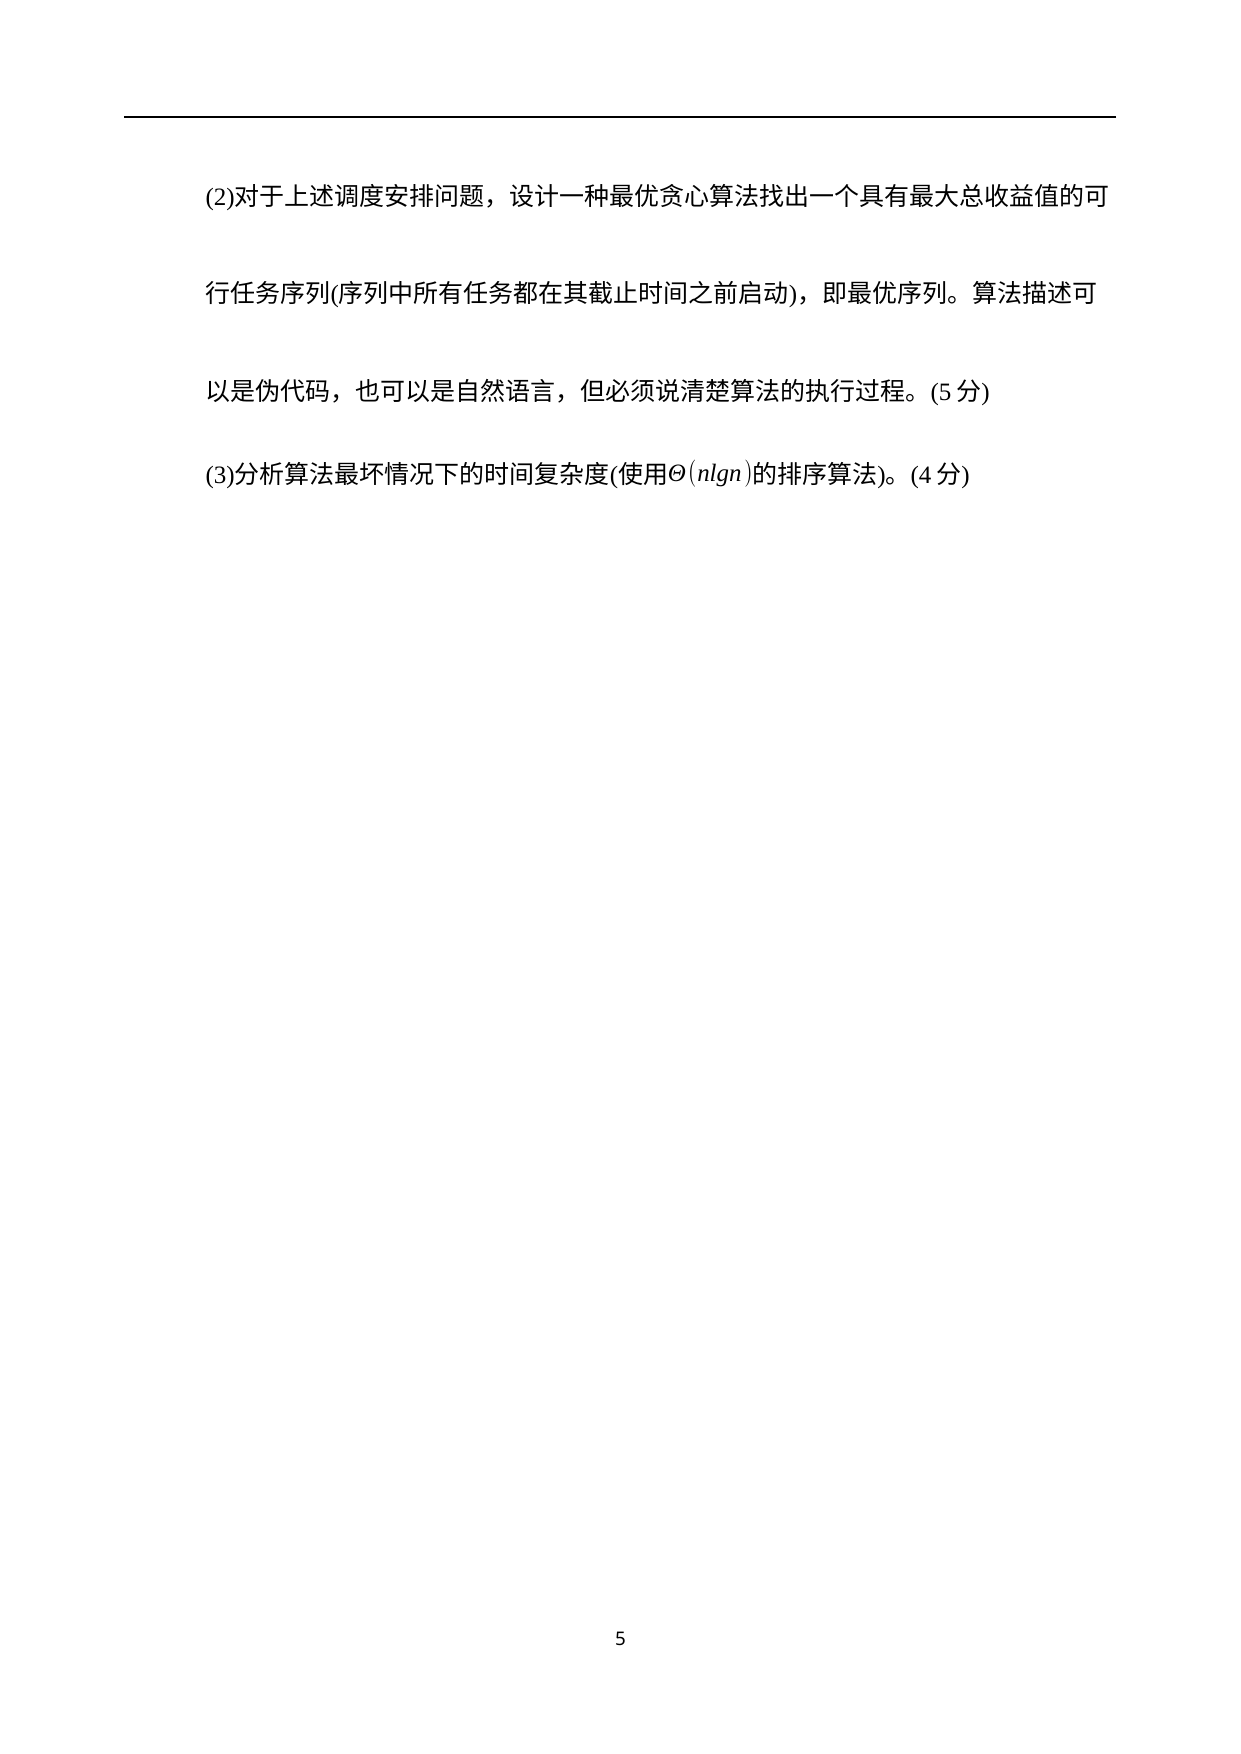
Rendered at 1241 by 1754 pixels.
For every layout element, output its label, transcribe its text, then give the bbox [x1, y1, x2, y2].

list (2)对于上述调度安排问题，设计一种最优贪心算法找出一个具有最大总收益值的可行任务序列(序列中所有任务都在其截止时间之前启动)，即最优序列。算法描述可以是伪代码，也可以是自然语言，但必须说清楚算法的执行过程。(5分) [205, 162, 1116, 422]
list (3)分析算法最坏情况下的时间复杂度(使用的排序算法)。(4分) [205, 440, 1116, 505]
